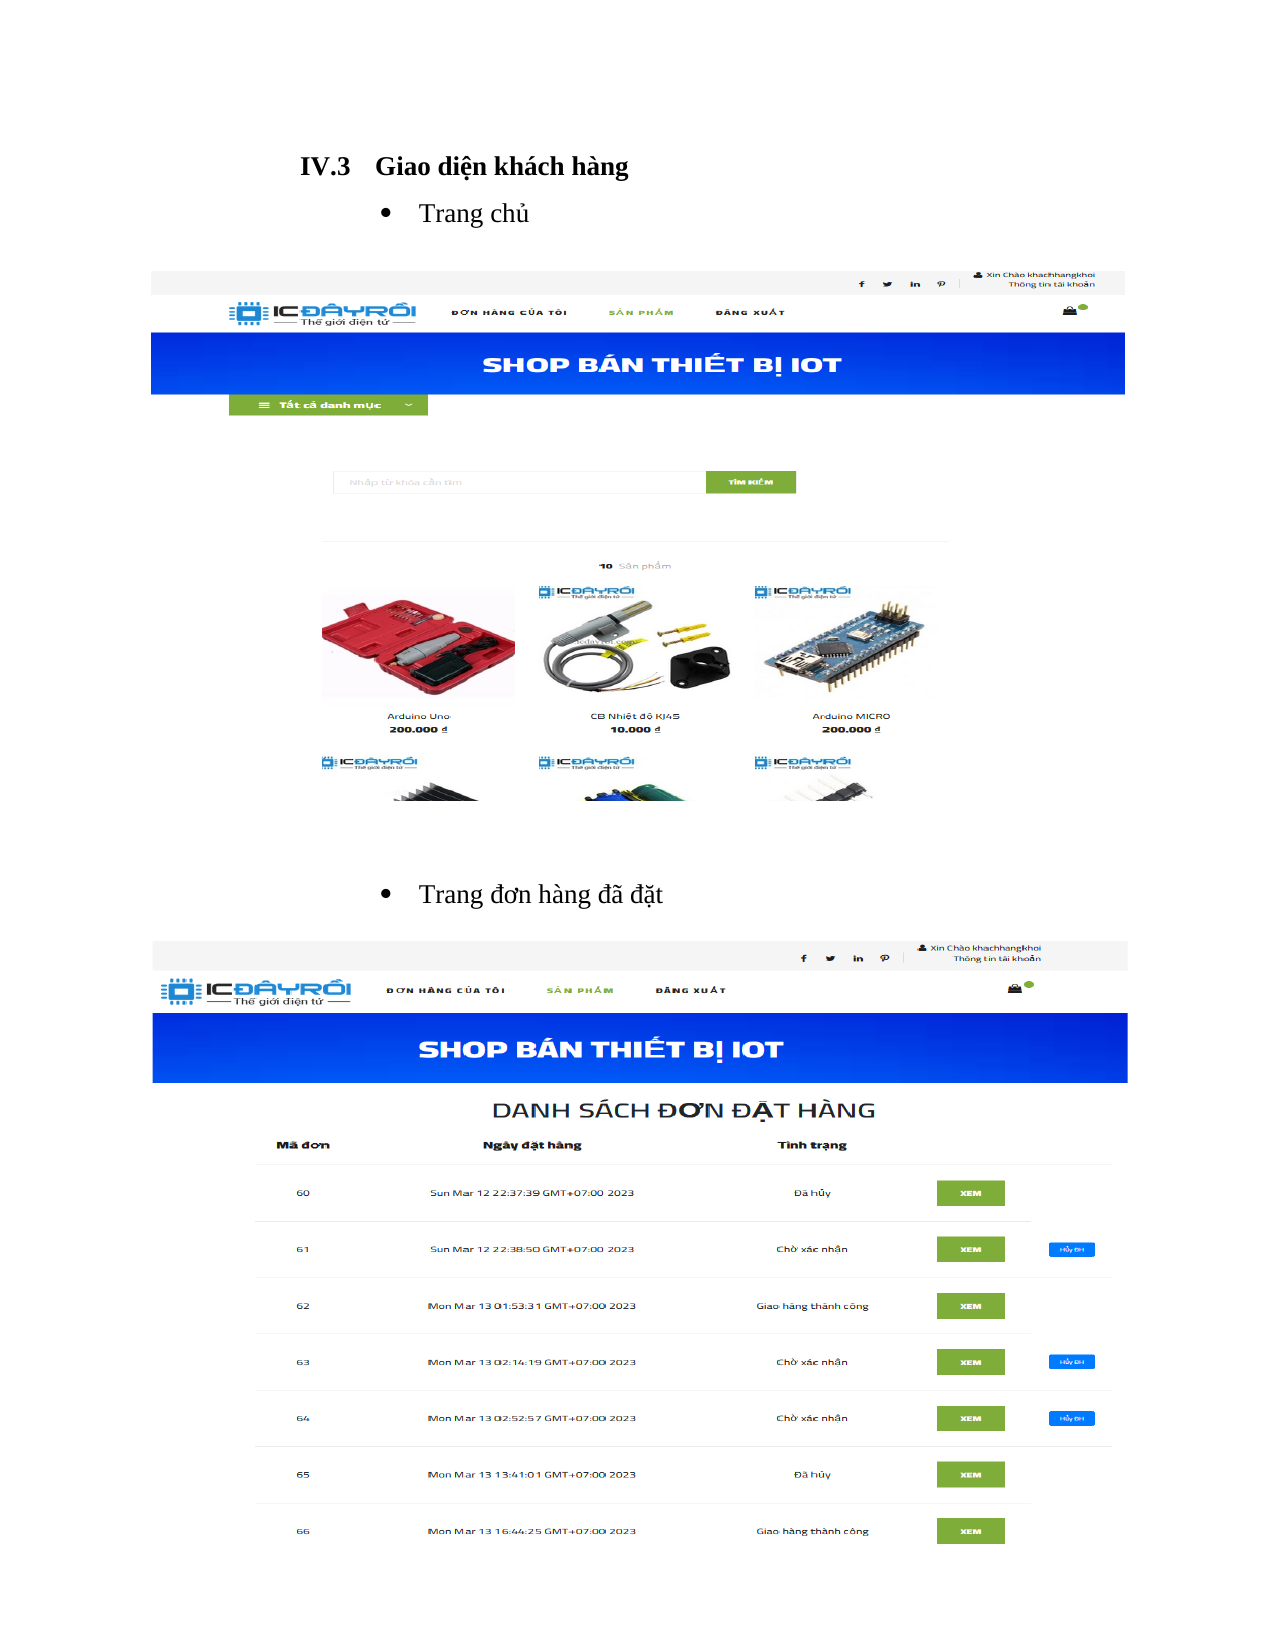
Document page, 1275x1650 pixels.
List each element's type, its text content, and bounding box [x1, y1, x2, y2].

picture [151, 271, 1125, 801]
picture [152, 941, 1128, 1545]
list Trang chủ [381, 197, 1125, 228]
list Trang đơn hàng đã đặt [381, 878, 1125, 909]
list Giao diện khách hàng [300, 150, 1125, 181]
